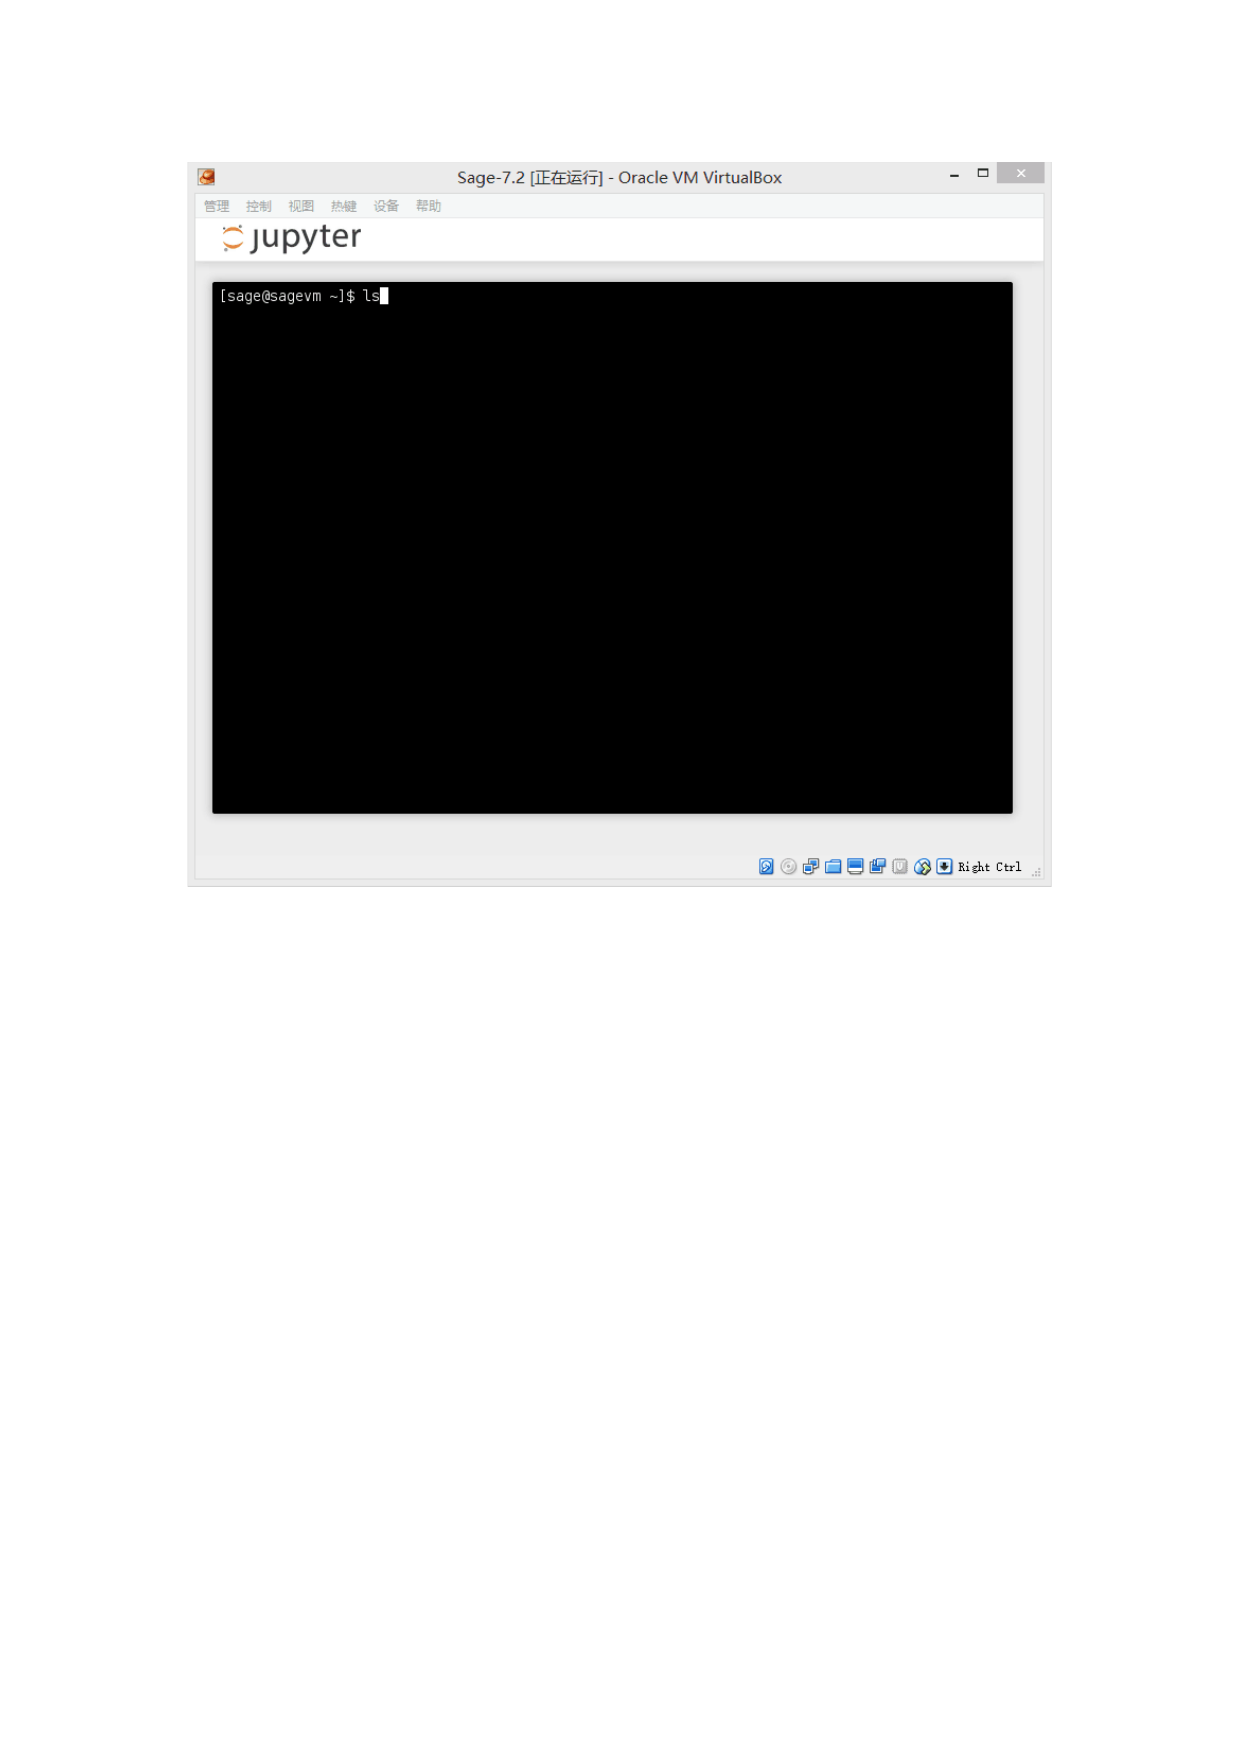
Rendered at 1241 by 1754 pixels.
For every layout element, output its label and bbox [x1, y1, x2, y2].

picture [187, 162, 1052, 887]
